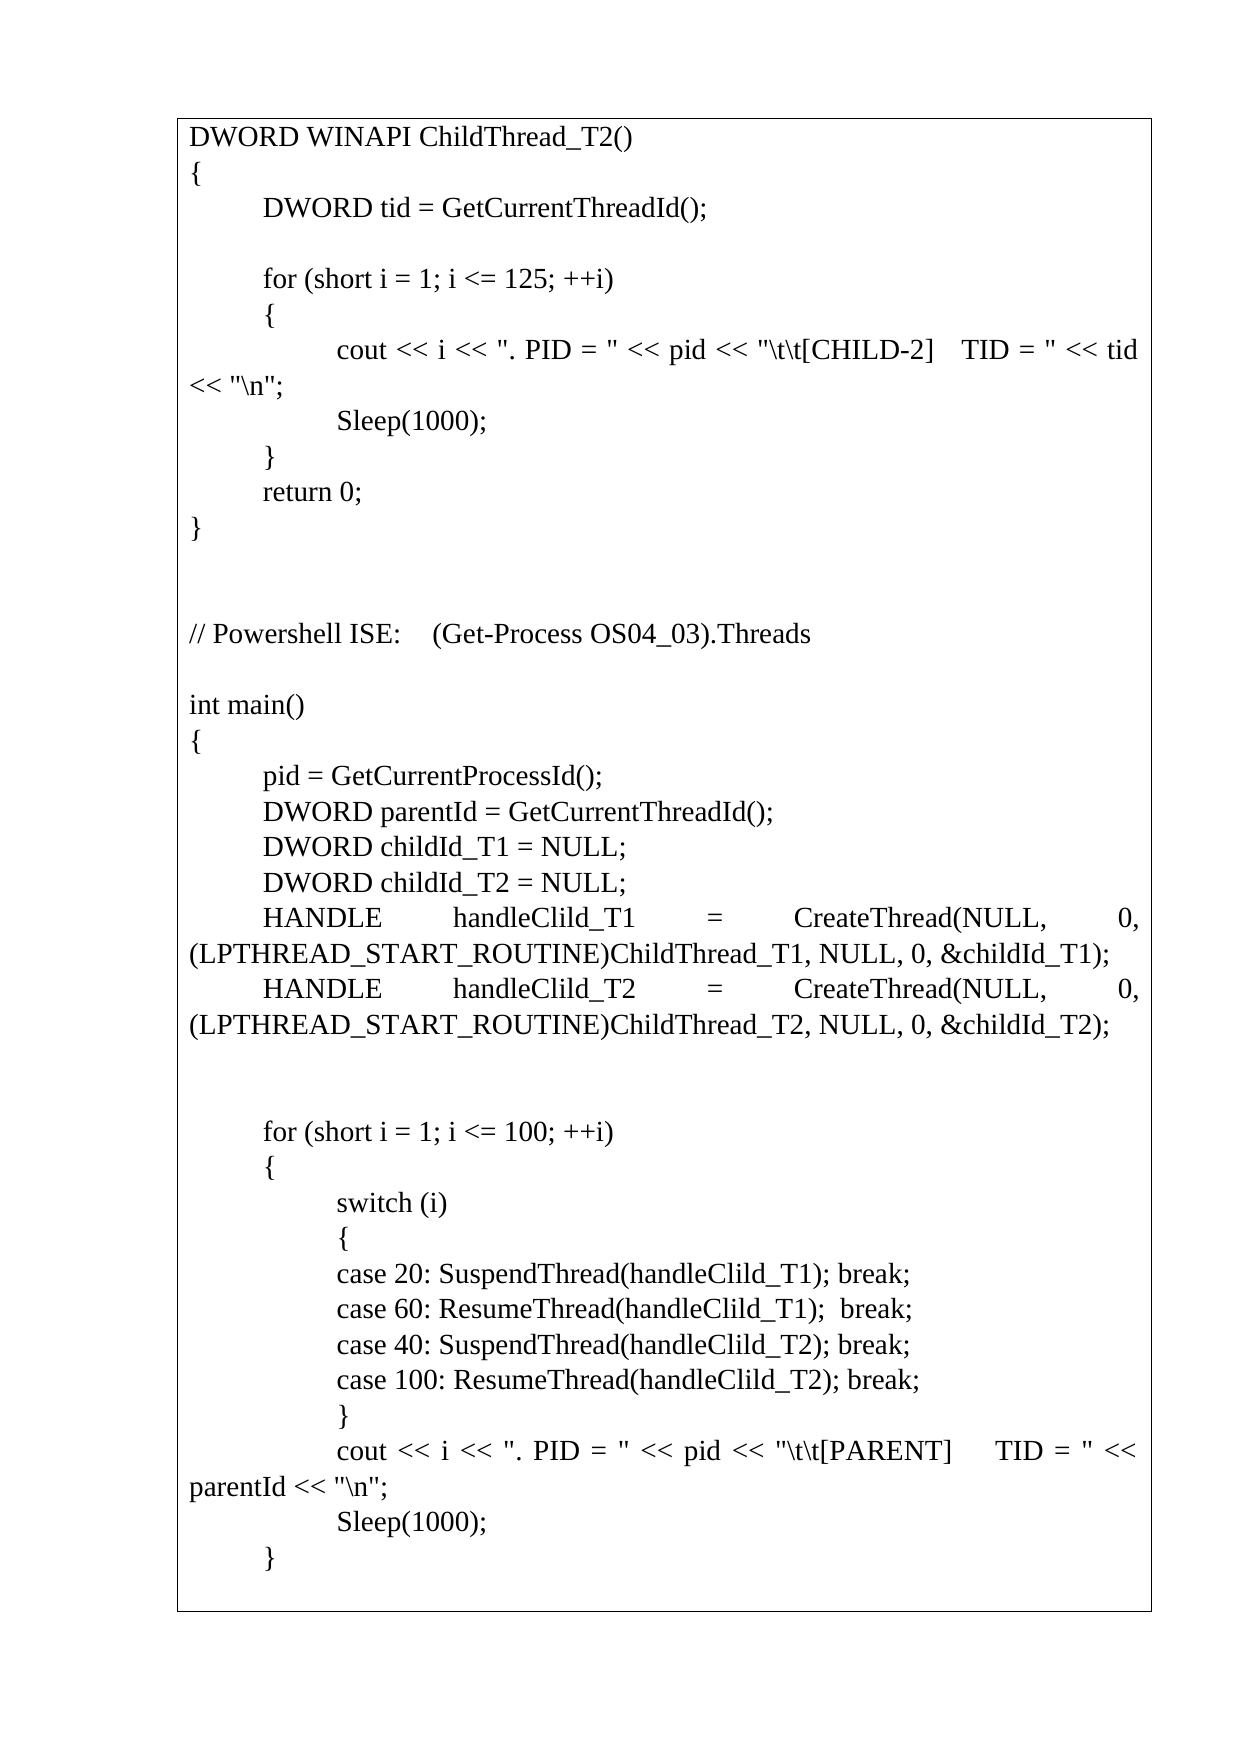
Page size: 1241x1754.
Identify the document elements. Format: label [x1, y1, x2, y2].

table_header [178, 119, 1151, 1611]
